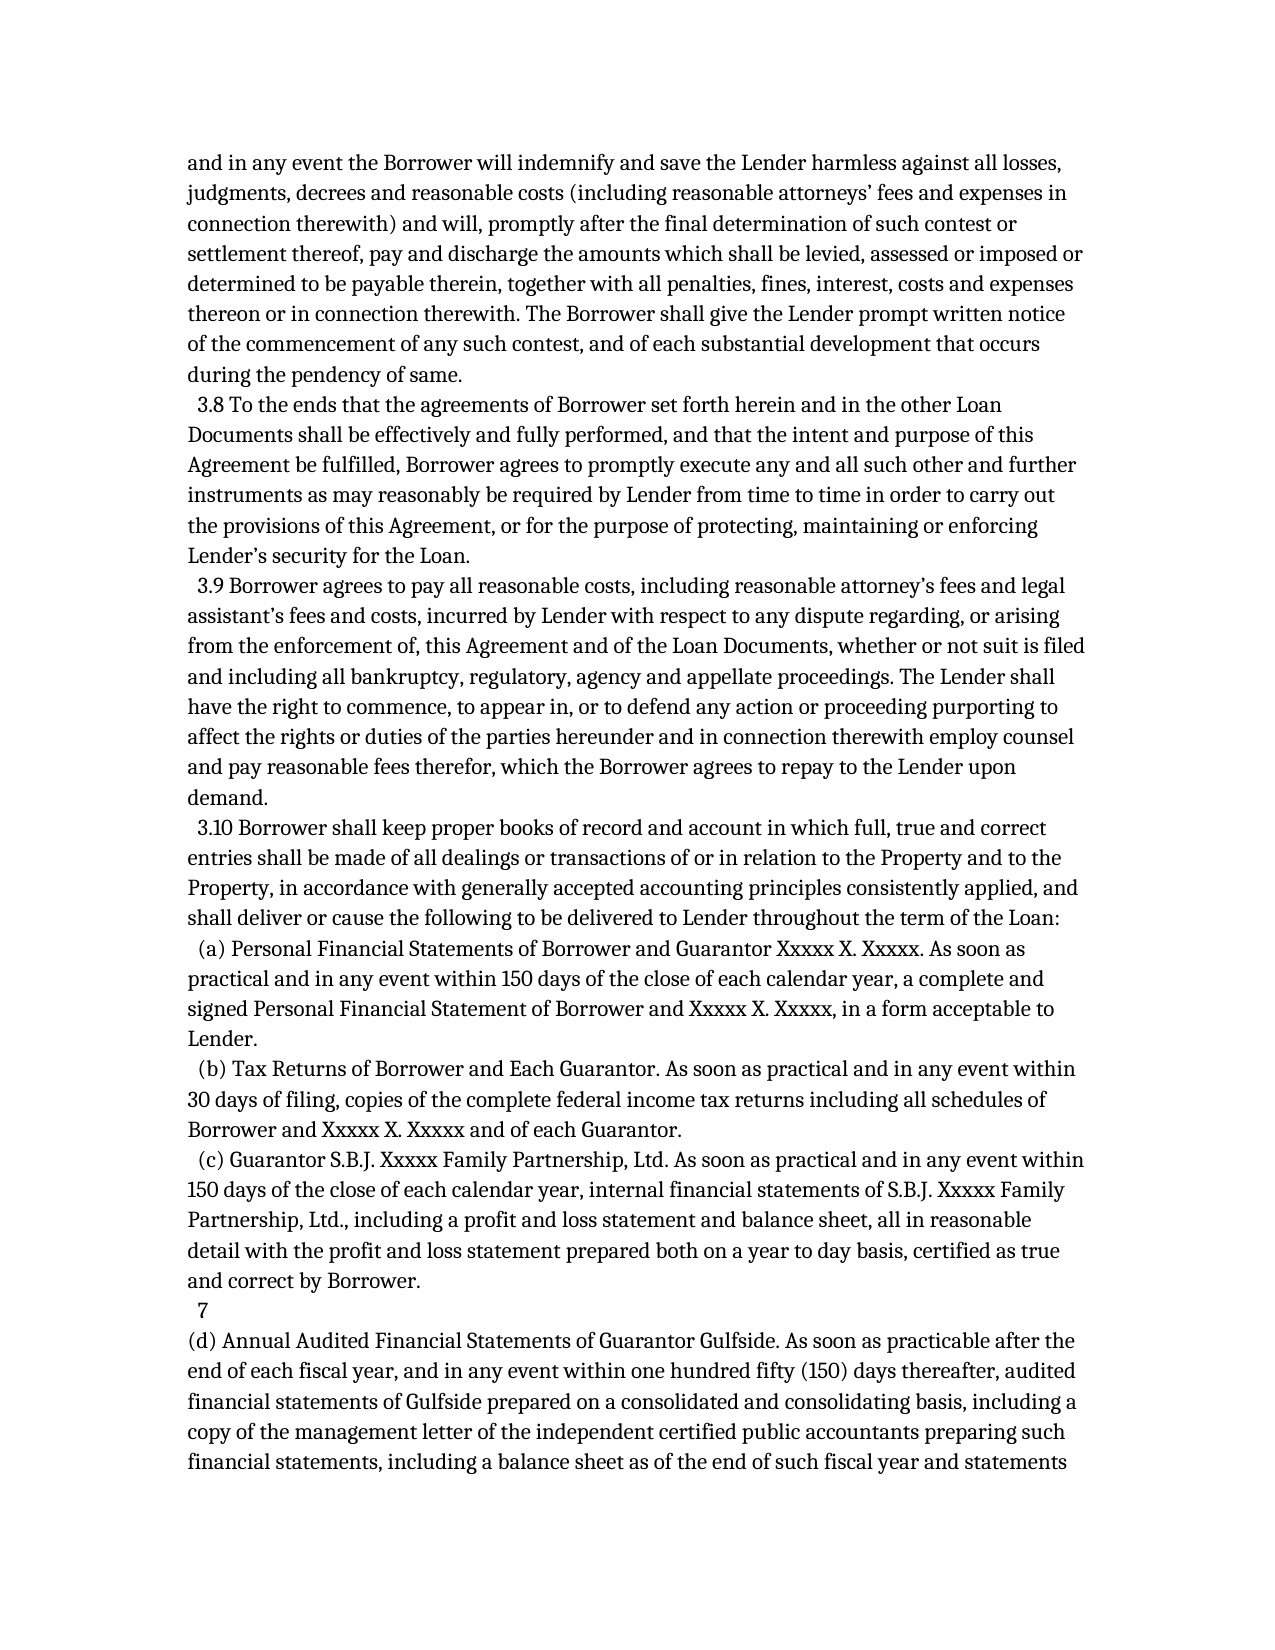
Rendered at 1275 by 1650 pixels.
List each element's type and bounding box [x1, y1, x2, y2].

text [187, 150, 1087, 1475]
